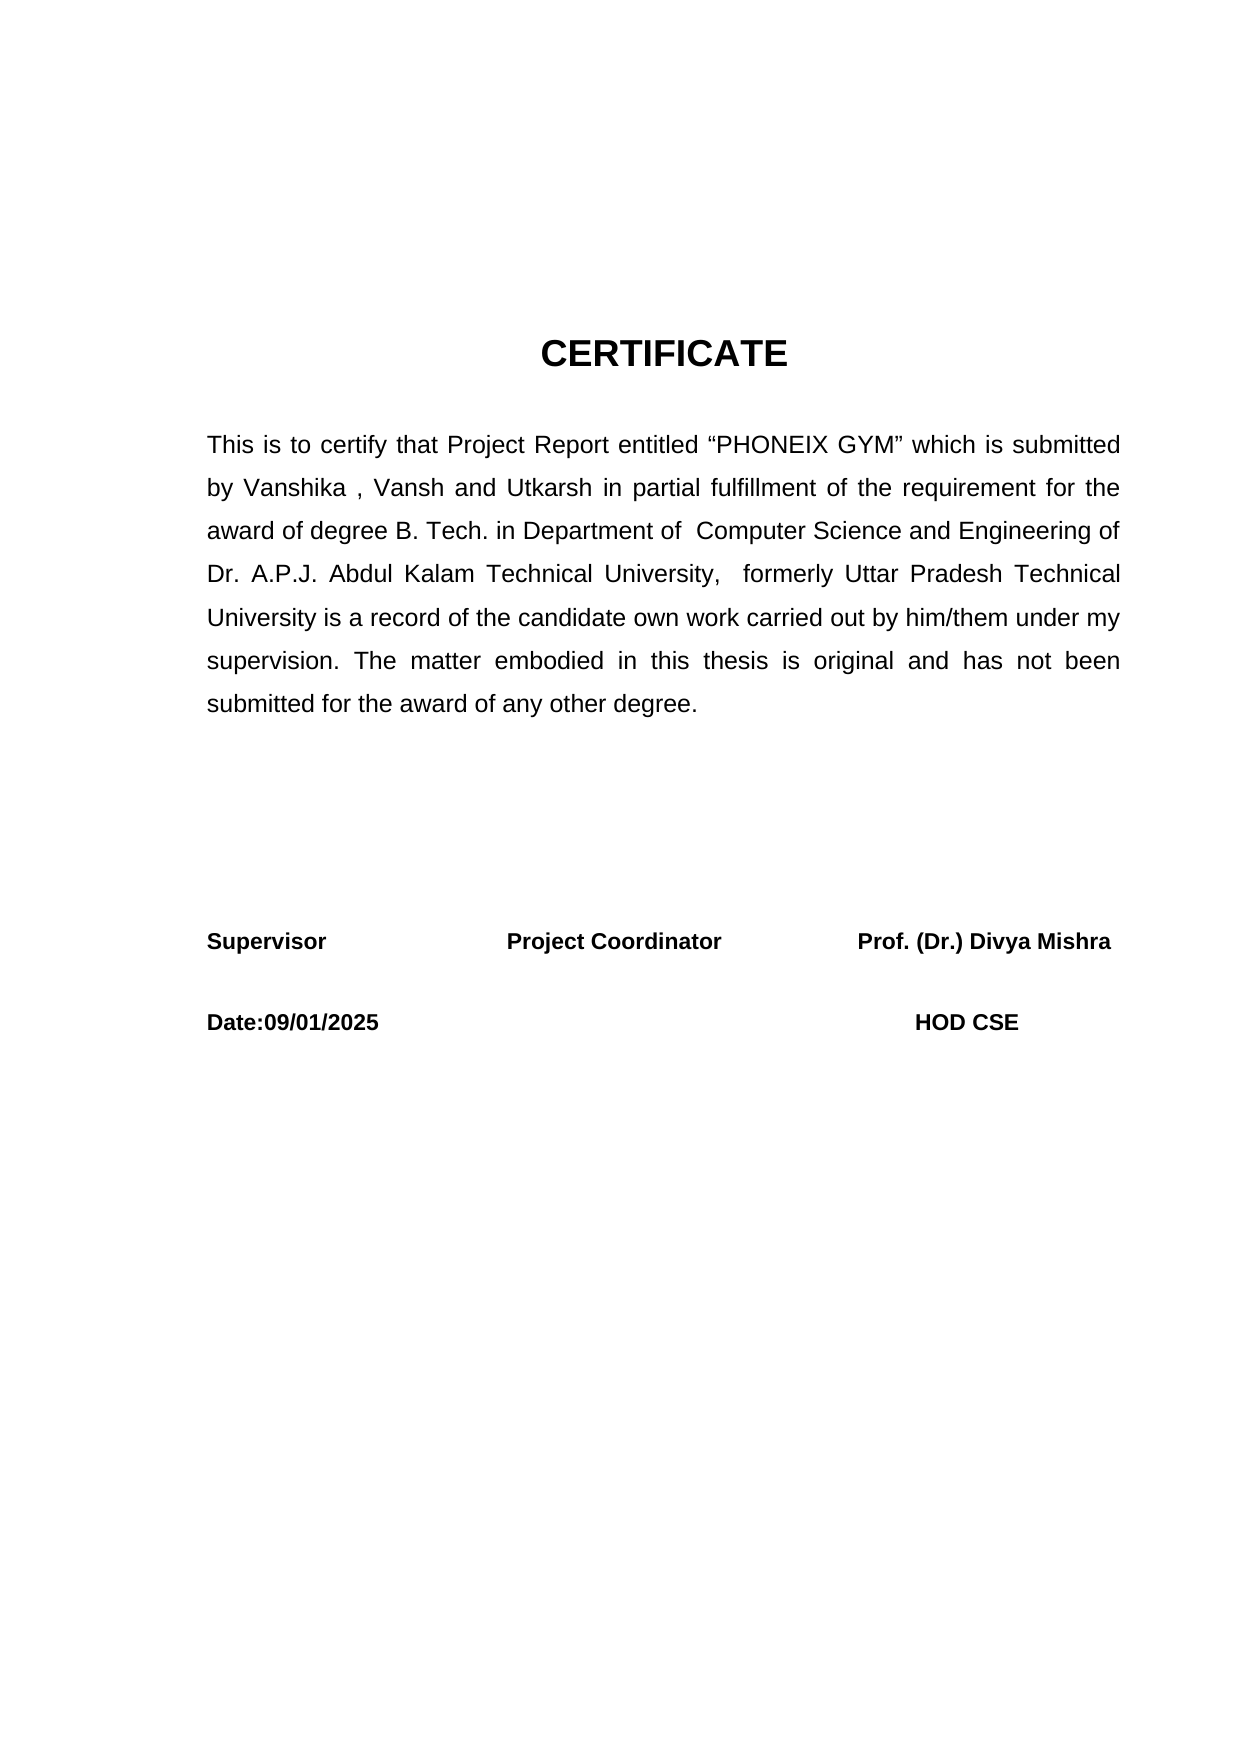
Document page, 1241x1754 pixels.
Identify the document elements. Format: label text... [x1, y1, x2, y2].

text Supervisor Project Coordinator Prof. (Dr.) Divya Mishra [207, 928, 1122, 985]
text This is to certify that Project Report entitled “PHONEIX GYM” which is submitted by Vanshika , Vansh and Utkarsh in partial fulfillment of the requirement for the award of degree B. Tech. in Department of Computer Science and Engineering of Dr. A.P.J. Abdul Kalam Technical University, formerly Uttar Pradesh Technical University is a record of the candidate own work carried out by him/them under my supervision. The matter embodied in this thesis is original and has not been submitted for the award of any other degree. [207, 430, 1122, 717]
text Date:09/01/2025 HOD CSE [207, 1009, 1122, 1036]
subtitle CERTIFICATE [207, 332, 1122, 375]
